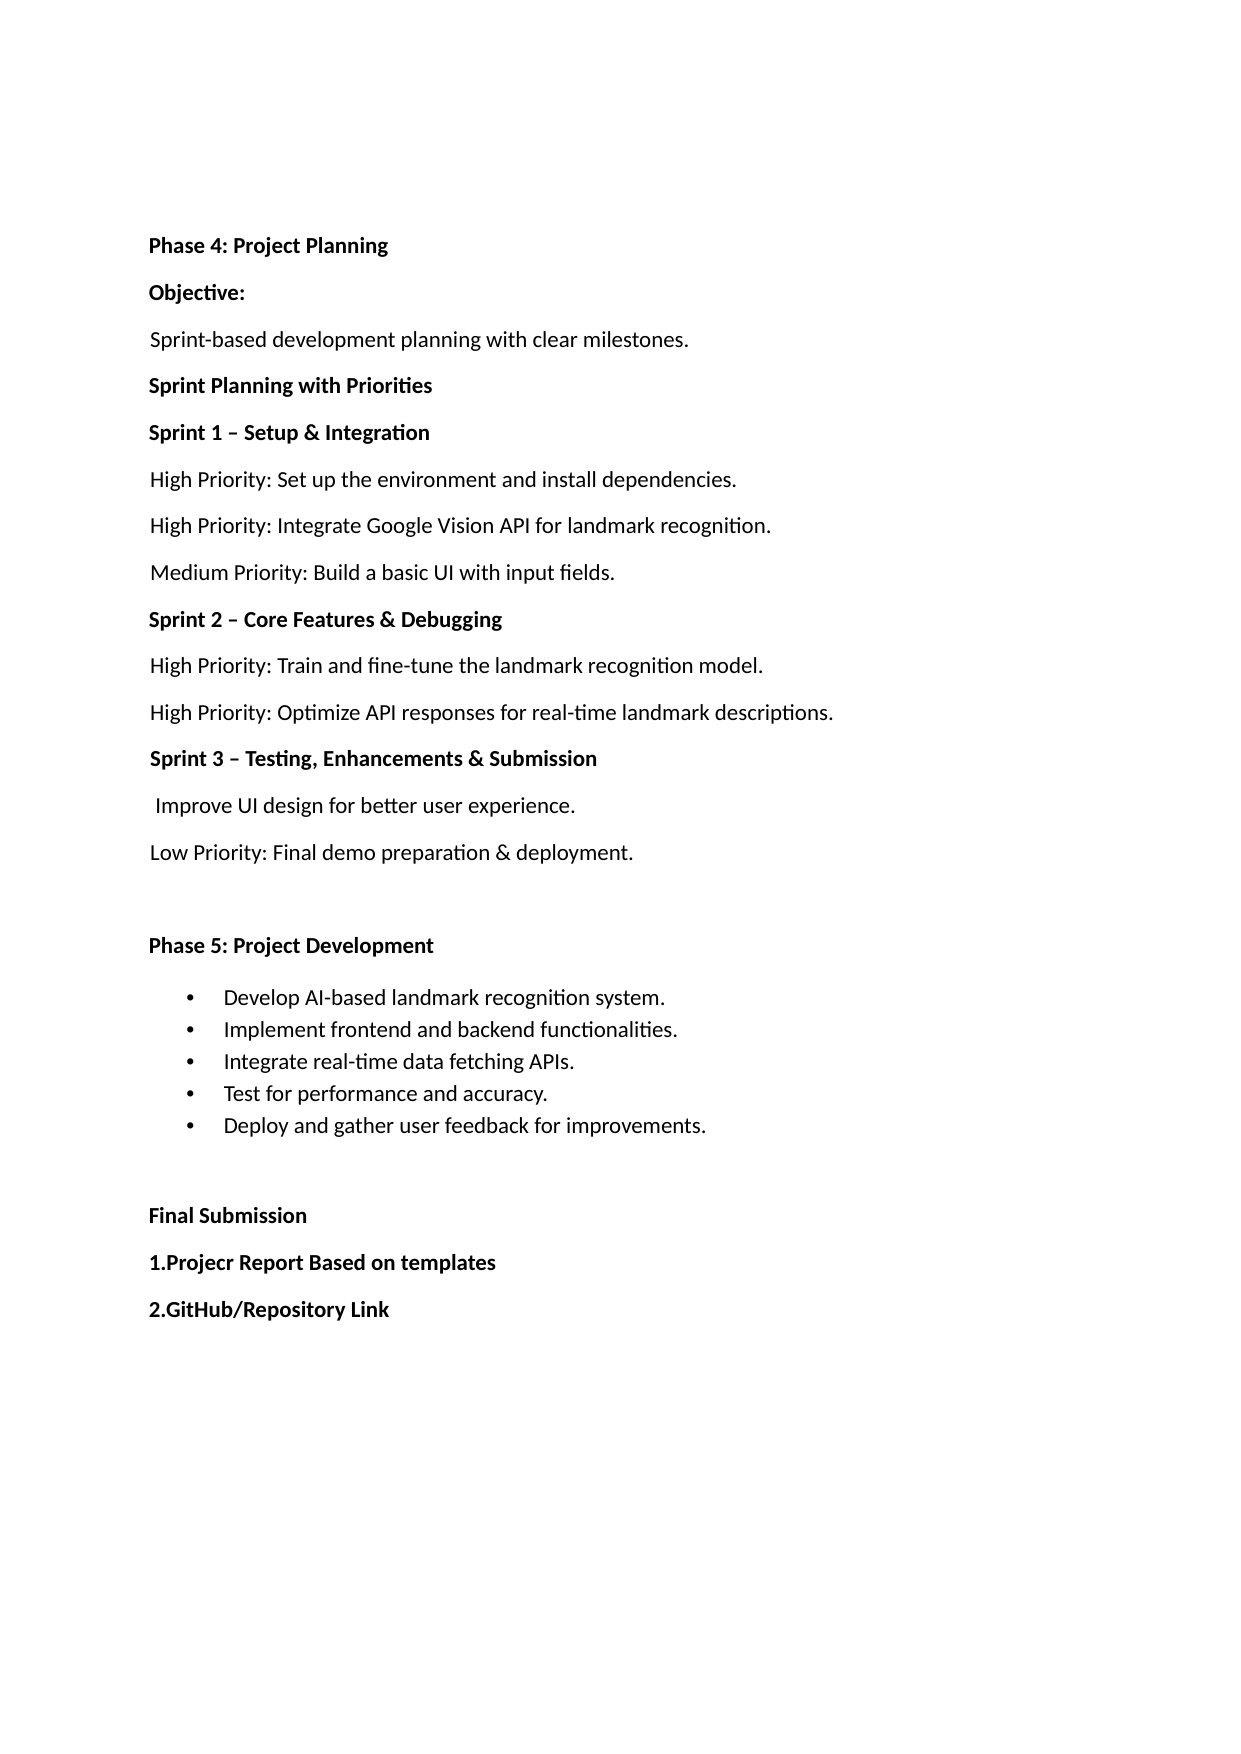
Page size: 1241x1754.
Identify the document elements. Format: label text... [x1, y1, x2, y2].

text Sprint 2 – Core Features & Debugging [148, 605, 1073, 633]
text Sprint Planning with Priorities [148, 371, 1073, 399]
text Sprint 1 – Setup & Integration [148, 418, 1073, 446]
text Sprint-based development planning with clear milestones. [150, 325, 1073, 353]
list Integrate real-time data fetching APIs. [186, 1047, 1073, 1075]
list Implement frontend and backend functionalities. [186, 1015, 1073, 1043]
text Phase 4: Project Planning [148, 231, 1073, 259]
text High Priority: Optimize API responses for real-time landmark descriptions. [150, 698, 1073, 726]
list Deploy and gather user feedback for improvements. [186, 1111, 1073, 1139]
text Phase 5: Project Development [148, 931, 1073, 959]
text High Priority: Set up the environment and install dependencies. [150, 465, 1073, 493]
text 2.GitHub/Repository Link [148, 1295, 1073, 1323]
text High Priority: Train and fine-tune the landmark recognition model. [150, 651, 1073, 679]
list Develop AI-based landmark recognition system. [186, 983, 1073, 1011]
text Final Submission [148, 1201, 1073, 1229]
text Sprint 3 – Testing, Enhancements & Submission [150, 744, 757, 773]
text Objective: [148, 278, 1073, 306]
list Test for performance and accuracy. [186, 1079, 1073, 1107]
text Low Priority: Final demo preparation & deployment. [150, 838, 1073, 866]
text High Priority: Integrate Google Vision API for landmark recognition. [150, 512, 1073, 539]
text Medium Priority: Build a basic UI with input fields. [150, 558, 1073, 586]
text 1.Projecr Report Based on templates [148, 1248, 1073, 1276]
text Improve UI design for better user experience. [150, 791, 757, 819]
